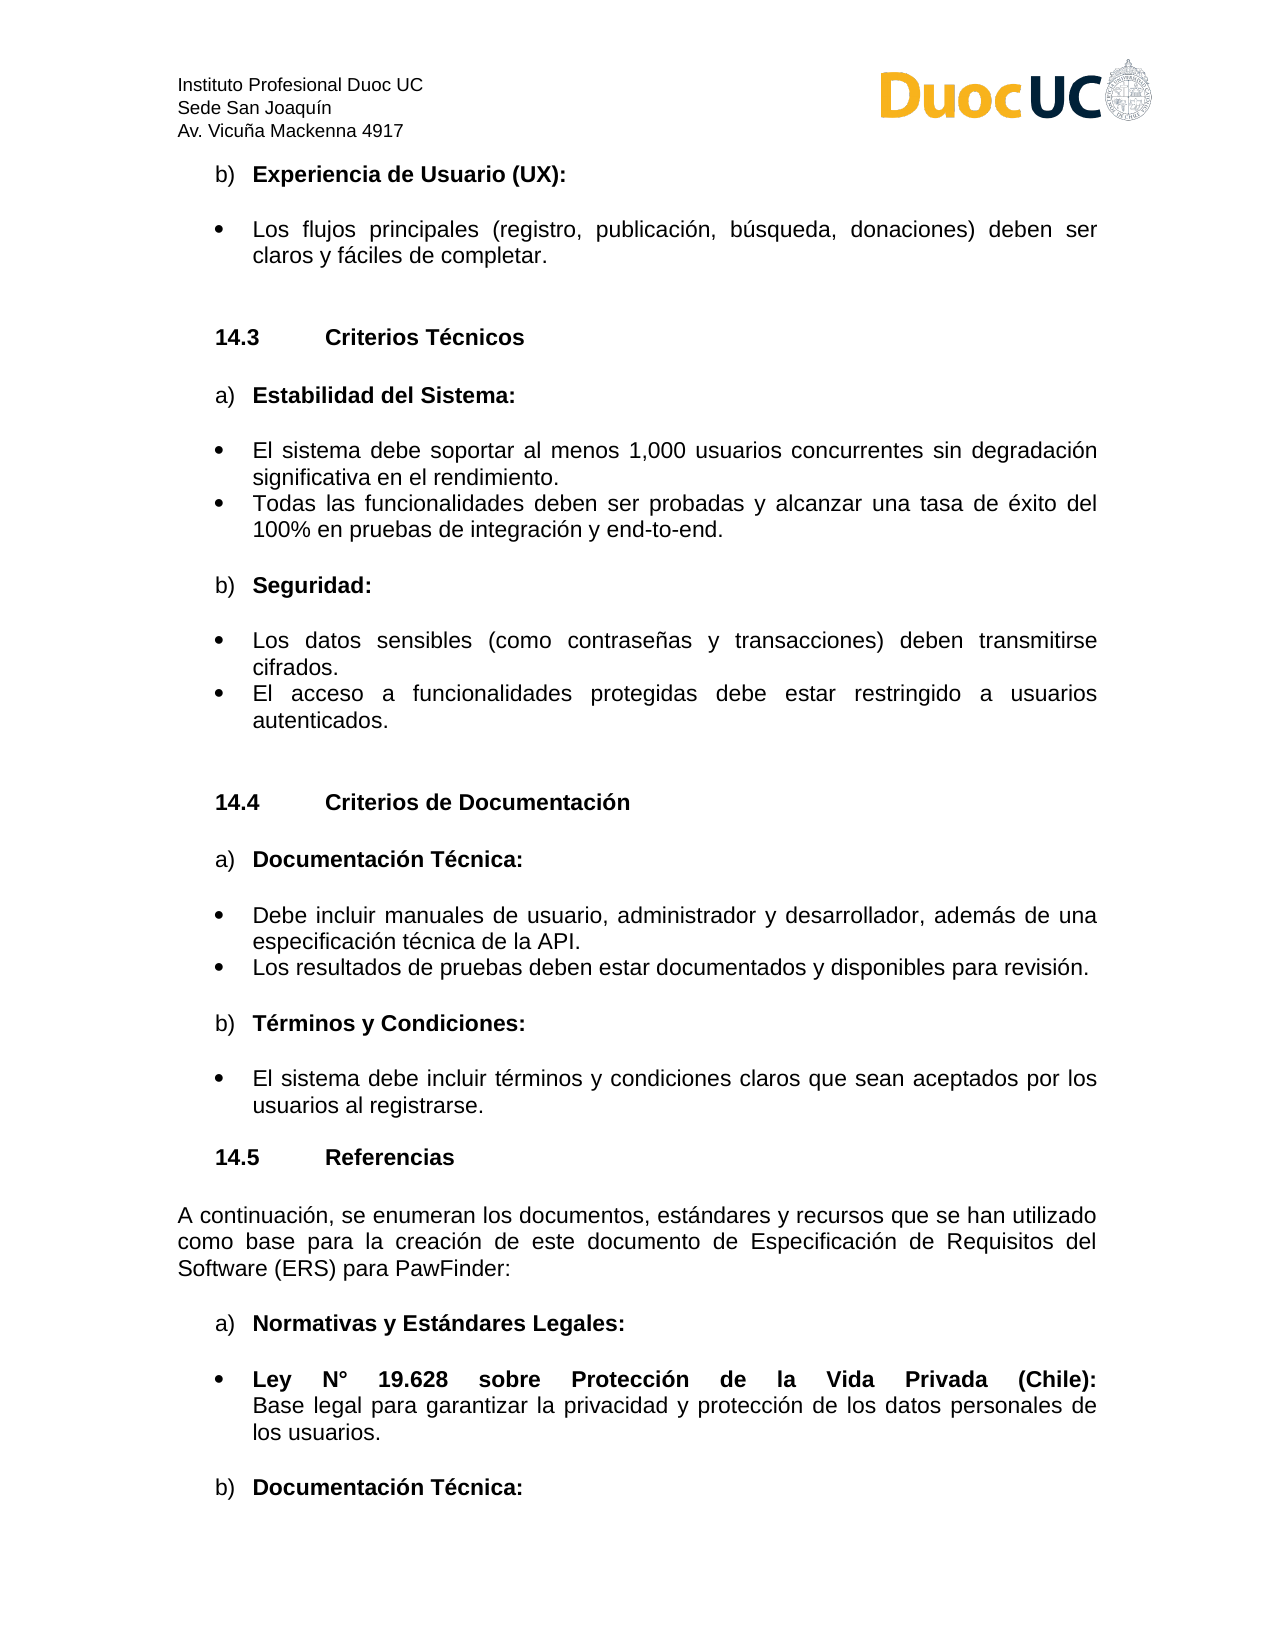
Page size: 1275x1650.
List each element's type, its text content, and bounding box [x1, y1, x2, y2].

list El sistema debe incluir términos y condiciones claros que sean aceptados por los usuarios al registrarse. [215, 1065, 1098, 1118]
list Normativas y Estándares Legales: [215, 1310, 1098, 1337]
list Los flujos principales (registro, publicación, búsqueda, donaciones) deben ser claros y fáciles de completar. [215, 216, 1098, 269]
list Todas las funcionalidades deben ser probadas y alcanzar una tasa de éxito del 100% en pruebas de integración y end-to-end. [215, 490, 1098, 543]
list Criterios de Documentación [215, 788, 1098, 815]
picture [877, 55, 1155, 124]
list Documentación Técnica: [215, 846, 1098, 872]
list El acceso a funcionalidades protegidas debe estar restringido a usuarios autenticados. [215, 680, 1098, 733]
list Debe incluir manuales de usuario, administrador y desarrollador, además de una especificación técnica de la API. [215, 902, 1098, 954]
list Documentación Técnica: [215, 1474, 1098, 1500]
list Ley N° 19.628 sobre Protección de la Vida Privada (Chile): Base legal para garantizar la privacidad y protección de los datos personales de los usuarios. [215, 1366, 1098, 1445]
list Experiencia de Usuario (UX): [215, 161, 1098, 187]
list Referencias [215, 1144, 1098, 1171]
list El sistema debe soportar al menos 1,000 usuarios concurrentes sin degradación significativa en el rendimiento. [215, 437, 1098, 490]
list Seguridad: [215, 572, 1098, 598]
list Los resultados de pruebas deben estar documentados y disponibles para revisión. [215, 954, 1098, 981]
list Estabilidad del Sistema: [215, 382, 1098, 408]
list Términos y Condiciones: [215, 1010, 1098, 1036]
list Los datos sensibles (como contraseñas y transacciones) deben transmitirse cifrados. [215, 627, 1098, 680]
text A continuación, se enumeran los documentos, estándares y recursos que se han utilizado como base para la creación de este documento de Especificación de Requisitos del Software (ERS) para PawFinder: [177, 1202, 1098, 1281]
list Criterios Técnicos [215, 324, 1098, 351]
